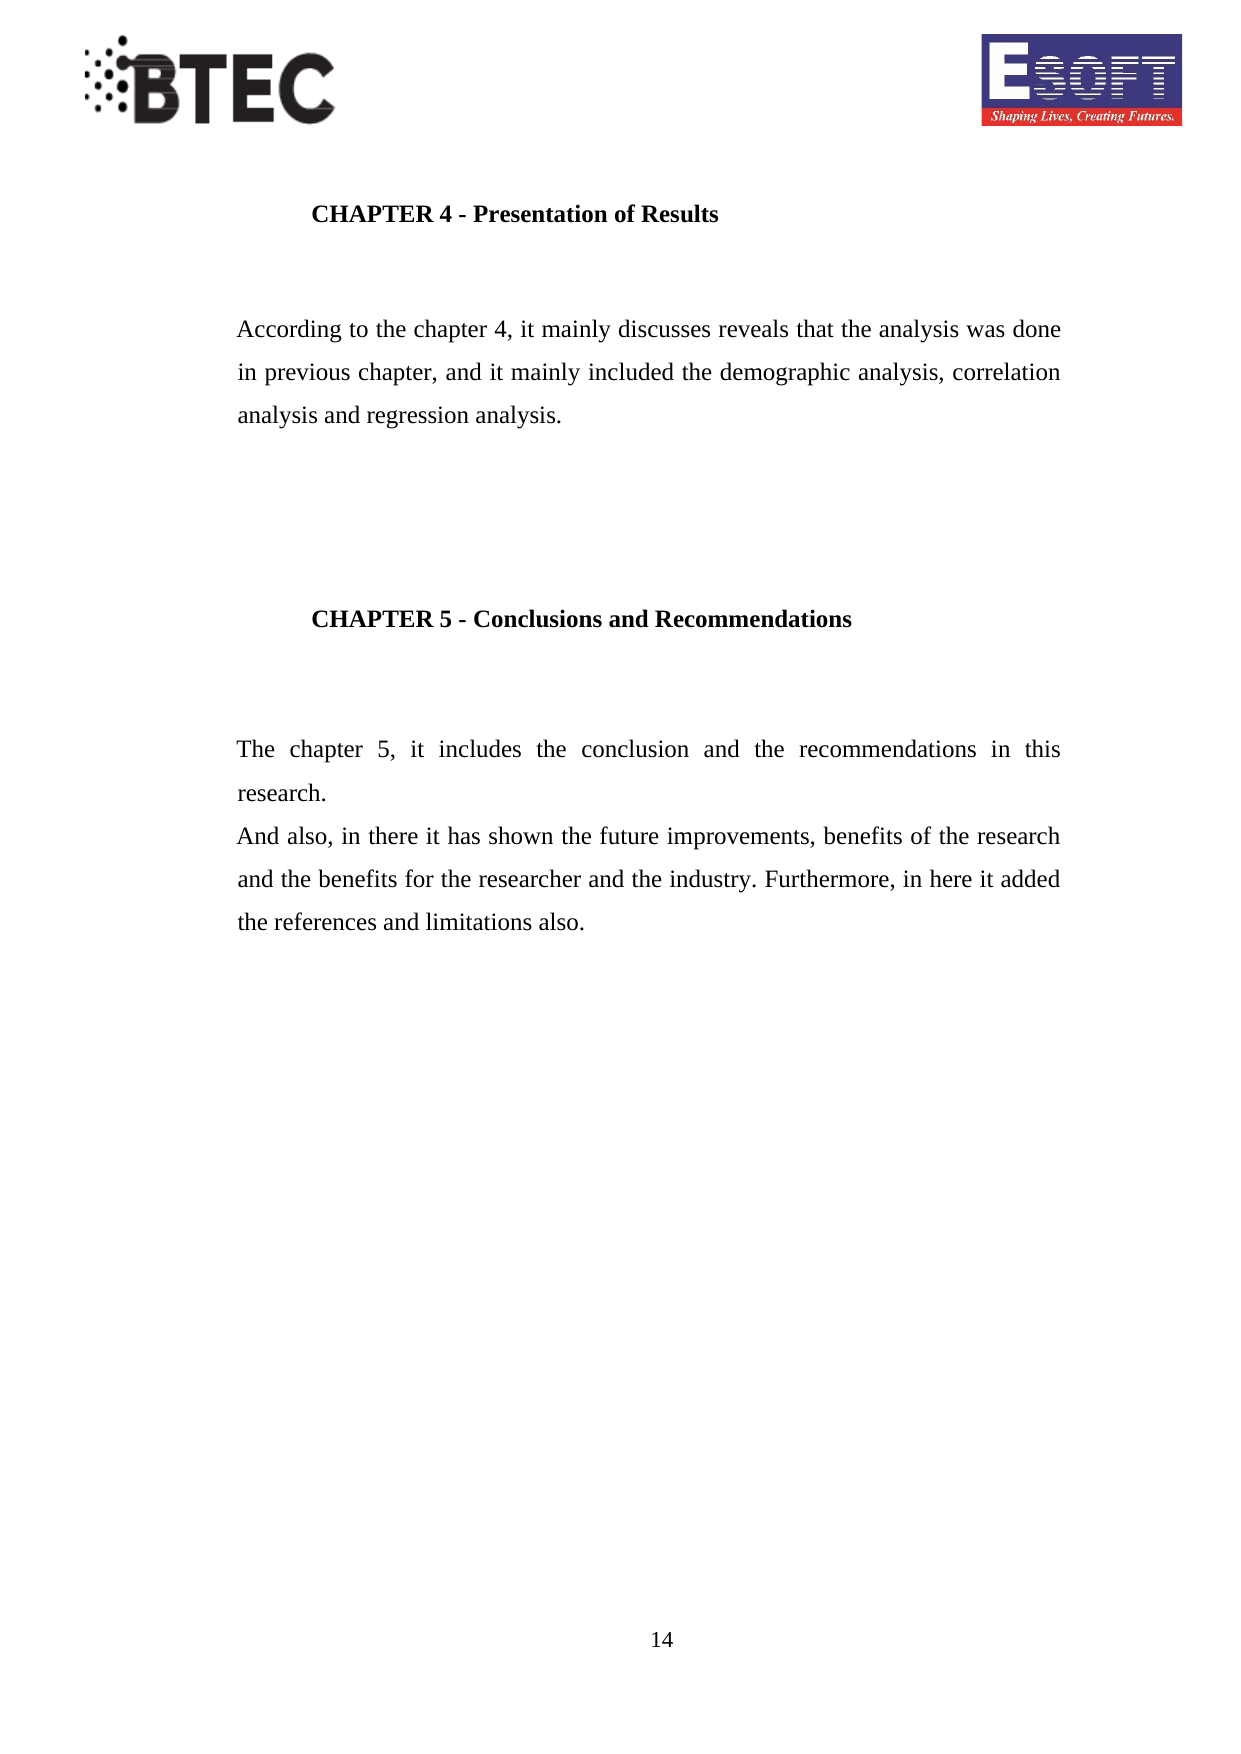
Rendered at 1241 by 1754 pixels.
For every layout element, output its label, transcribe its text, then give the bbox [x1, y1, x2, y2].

picture [981, 34, 1183, 126]
subtitle CHAPTER 5 - Conclusions and Recommendations [311, 604, 1099, 632]
subtitle CHAPTER 4 - Presentation of Results [311, 199, 1099, 228]
text According to the chapter 4, it mainly discusses reveals that the analysis was done in previous chapter, and it mainly included the demographic analysis, correlation analysis and regression analysis. [236, 314, 1062, 429]
text The chapter 5, it includes the conclusion and the recommendations in this research. [236, 734, 1062, 806]
picture [84, 34, 337, 127]
text And also, in there it has shown the future improvements, benefits of the research and the benefits for the researcher and the industry. Furthermore, in here it added the references and limitations also. [236, 821, 1062, 936]
